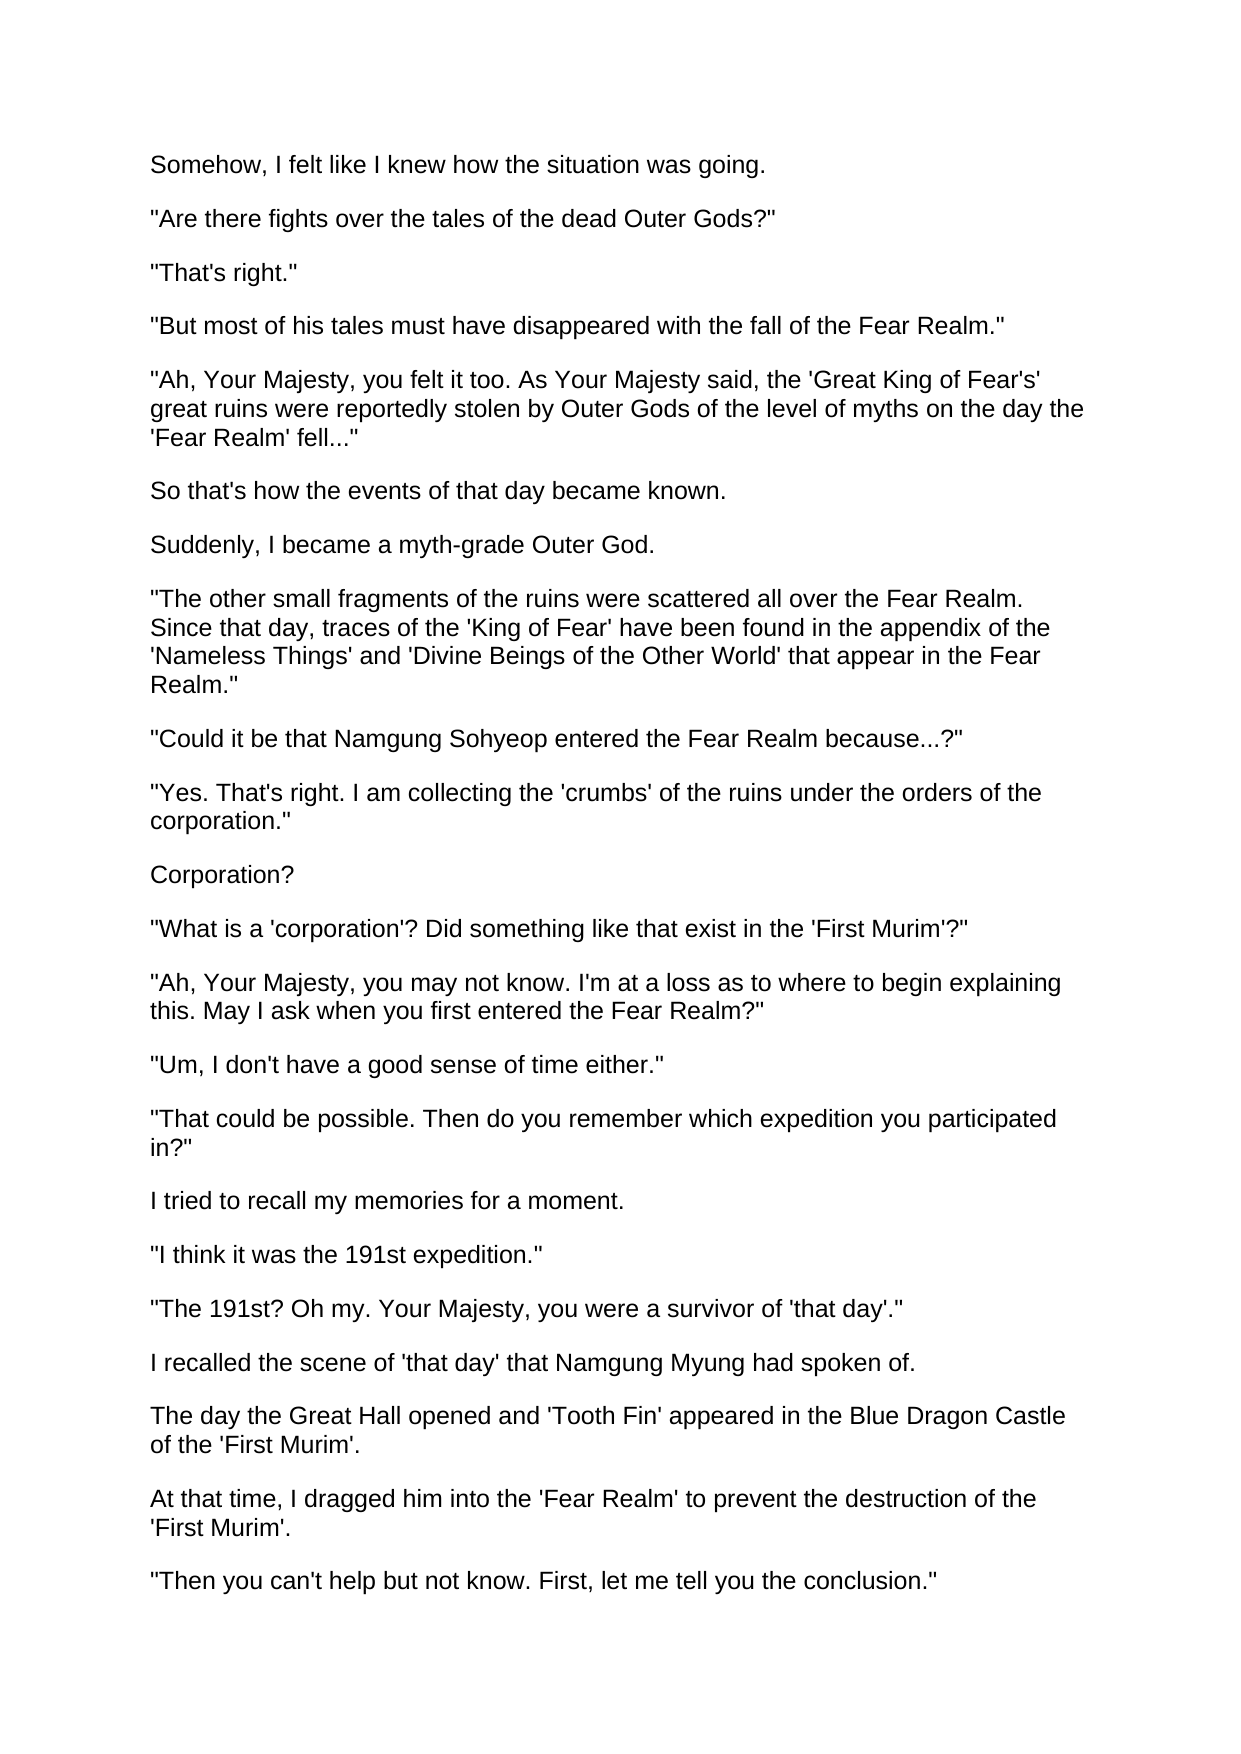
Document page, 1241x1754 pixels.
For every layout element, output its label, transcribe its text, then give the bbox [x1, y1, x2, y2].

text So that's how the events of that day became known. [150, 476, 1090, 505]
text "What is a 'corporation'? Did something like that exist in the 'First Murim'?" [150, 914, 1090, 942]
text "I think it was the 191st expedition." [150, 1240, 1090, 1269]
text "That's right." [150, 257, 1090, 286]
text Corporation? [150, 860, 1090, 889]
text Suddenly, I became a myth-grade Outer God. [150, 530, 1090, 559]
text I tried to recall my memories for a moment. [150, 1186, 1090, 1215]
text "Ah, Your Majesty, you felt it too. As Your Majesty said, the 'Great King of Fear's' great ruins were reportedly stolen by Outer Gods of the level of myths on the day the 'Fear Realm' fell..." [150, 365, 1090, 451]
text The day the Great Hall opened and 'Tooth Fin' appeared in the Blue Dragon Castle of the 'First Murim'. [150, 1401, 1090, 1459]
text "Could it be that Namgung Sohyeop entered the Fear Realm because...?" [150, 724, 1090, 752]
text I recalled the scene of 'that day' that Namgung Myung had spoken of. [150, 1347, 1090, 1376]
text "But most of his tales must have disappeared with the fall of the Fear Realm." [150, 311, 1090, 340]
text "Are there fights over the tales of the dead Outer Gods?" [150, 204, 1090, 232]
text "The other small fragments of the ruins were scattered all over the Fear Realm. Since that day, traces of the 'King of Fear' have been found in the appendix of the 'Nameless Things' and 'Divine Beings of the Other World' that appear in the Fear Realm." [150, 584, 1090, 699]
text "Um, I don't have a good sense of time either." [150, 1050, 1090, 1079]
text Somehow, I felt like I knew how the situation was going. [150, 150, 1090, 179]
text "The 191st? Oh my. Your Majesty, you were a survivor of 'that day'." [150, 1294, 1090, 1322]
text "Then you can't help but not know. First, let me tell you the conclusion." [150, 1566, 1090, 1595]
text "Ah, Your Majesty, you may not know. I'm at a loss as to where to begin explaining this. May I ask when you first entered the Fear Realm?" [150, 967, 1090, 1025]
text At that time, I dragged him into the 'Fear Realm' to prevent the destruction of the 'First Murim'. [150, 1484, 1090, 1541]
text "That could be possible. Then do you remember which expedition you participated in?" [150, 1104, 1090, 1161]
text "Yes. That's right. I am collecting the 'crumbs' of the ruins under the orders of the corporation." [150, 777, 1090, 835]
